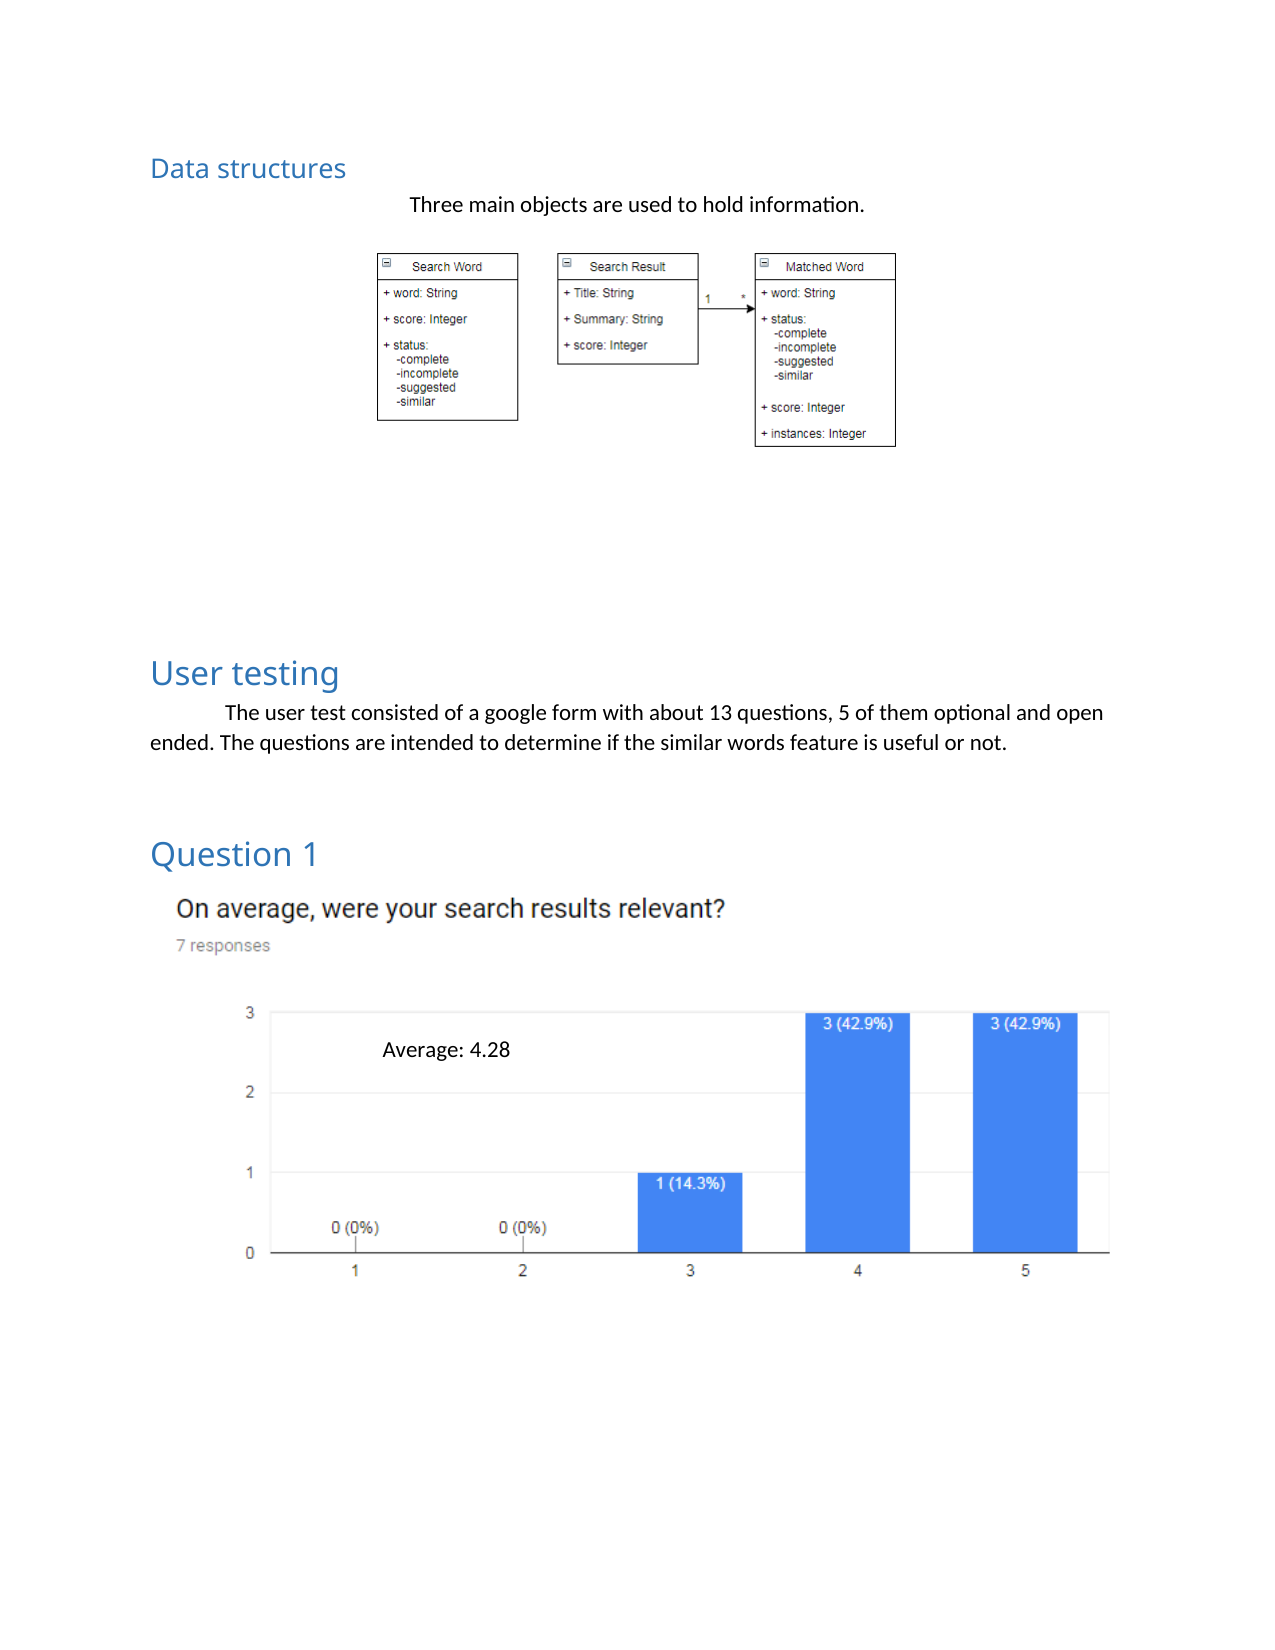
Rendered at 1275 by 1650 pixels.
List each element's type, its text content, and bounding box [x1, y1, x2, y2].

picture [363, 236, 912, 475]
picture [150, 879, 1125, 1310]
subtitle Question 1 [150, 831, 1125, 876]
text The user test consisted of a google form with about 13 questions, 5 of them optional and open ended. The questions are intended to determine if the similar words feature is useful or not. [150, 698, 1125, 757]
subtitle User testing [150, 649, 1125, 695]
subtitle Data structures [150, 150, 1125, 187]
text Three main objects are used to hold information. [150, 190, 1125, 218]
